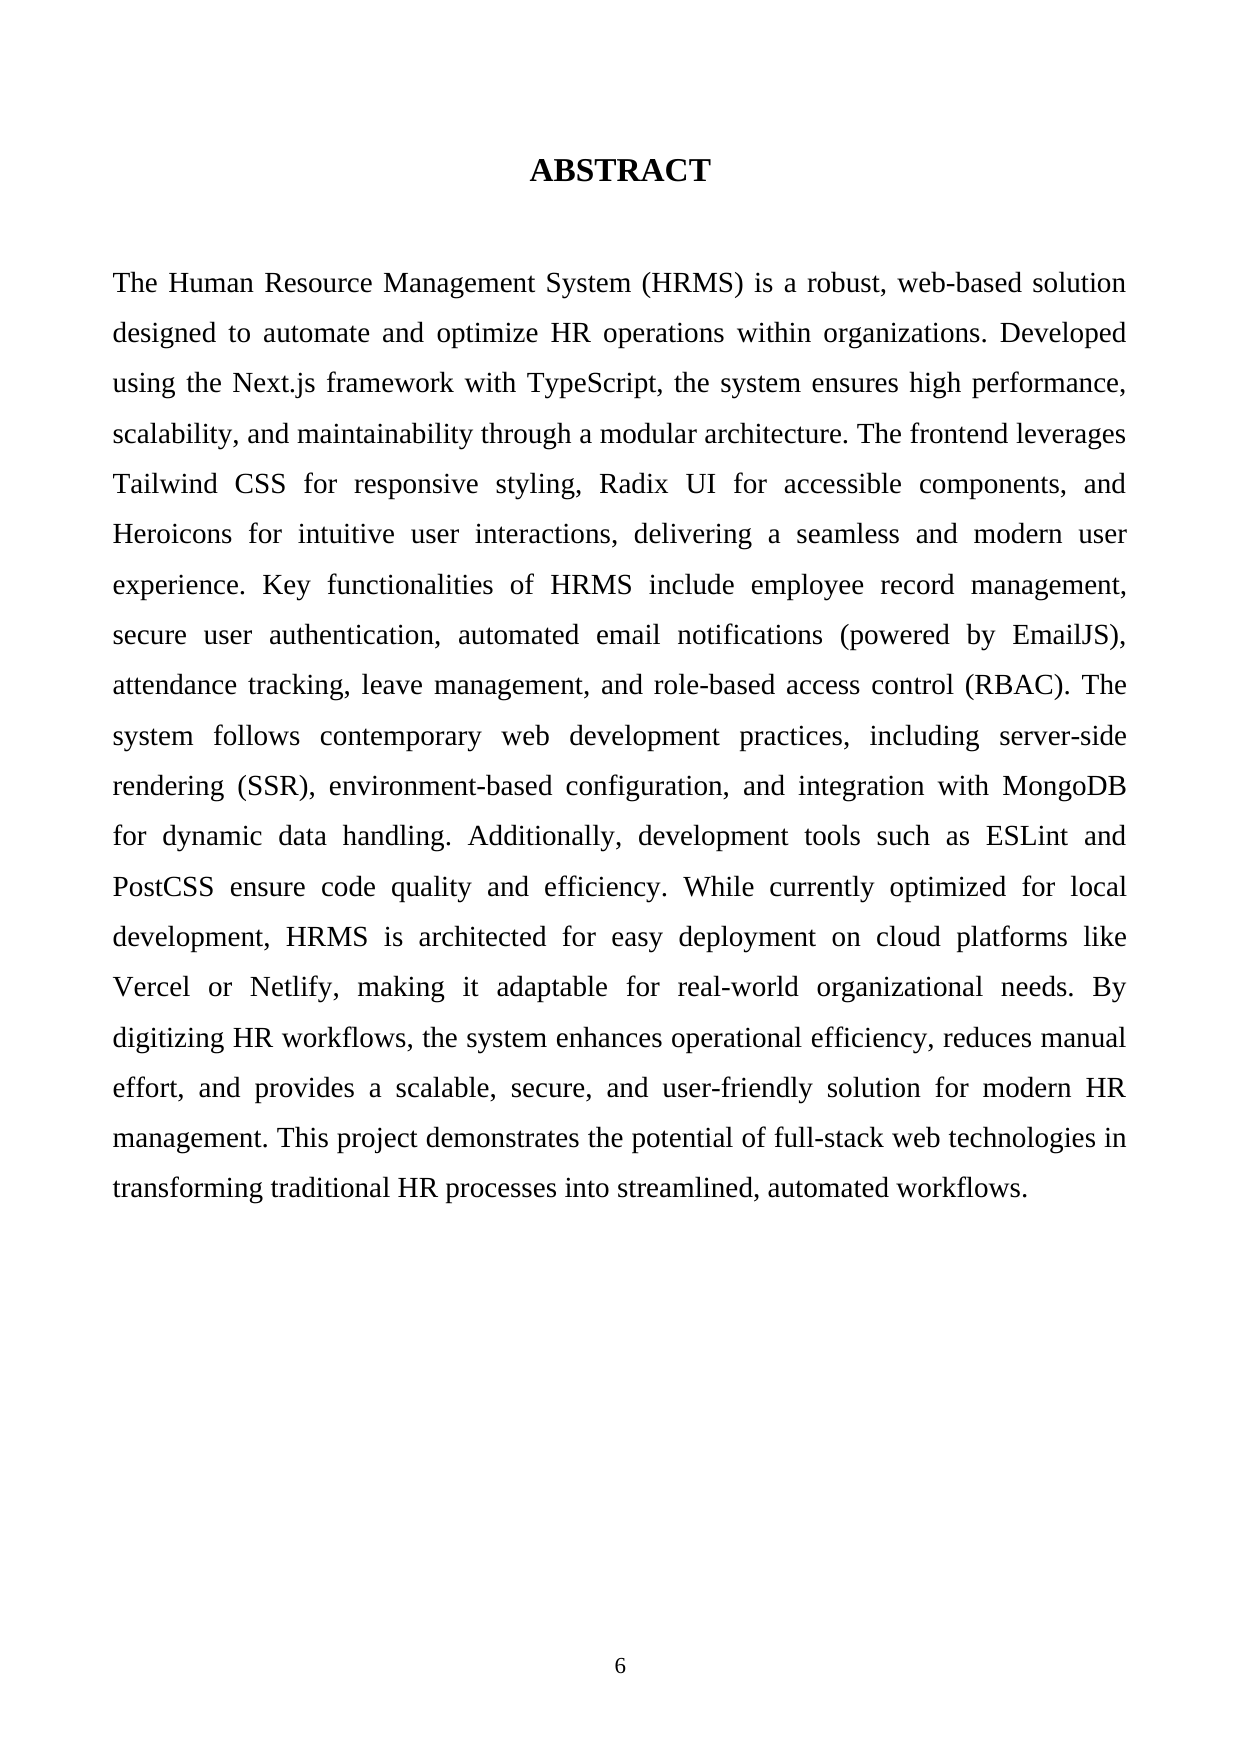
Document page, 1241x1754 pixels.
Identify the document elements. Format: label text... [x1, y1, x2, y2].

text The Human Resource Management System (HRMS) is a robust, web-based solution designed to automate and optimize HR operations within organizations. Developed using the Next.js framework with TypeScript, the system ensures high performance, scalability, and maintainability through a modular architecture. The frontend leverages Tailwind CSS for responsive styling, Radix UI for accessible components, and Heroicons for intuitive user interactions, delivering a seamless and modern user experience. Key functionalities of HRMS include employee record management, secure user authentication, automated email notifications (powered by EmailJS), attendance tracking, leave management, and role-based access control (RBAC). The system follows contemporary web development practices, including server-side rendering (SSR), environment-based configuration, and integration with MongoDB for dynamic data handling. Additionally, development tools such as ESLint and PostCSS ensure code quality and efficiency. While currently optimized for local development, HRMS is architected for easy deployment on cloud platforms like Vercel or Netlify, making it adaptable for real-world organizational needs. By digitizing HR workflows, the system enhances operational efficiency, reduces manual effort, and provides a scalable, secure, and user-friendly solution for modern HR management. This project demonstrates the potential of full-stack web technologies in transforming traditional HR processes into streamlined, automated workflows. [112, 265, 1128, 1204]
text ABSTRACT [112, 150, 1128, 188]
